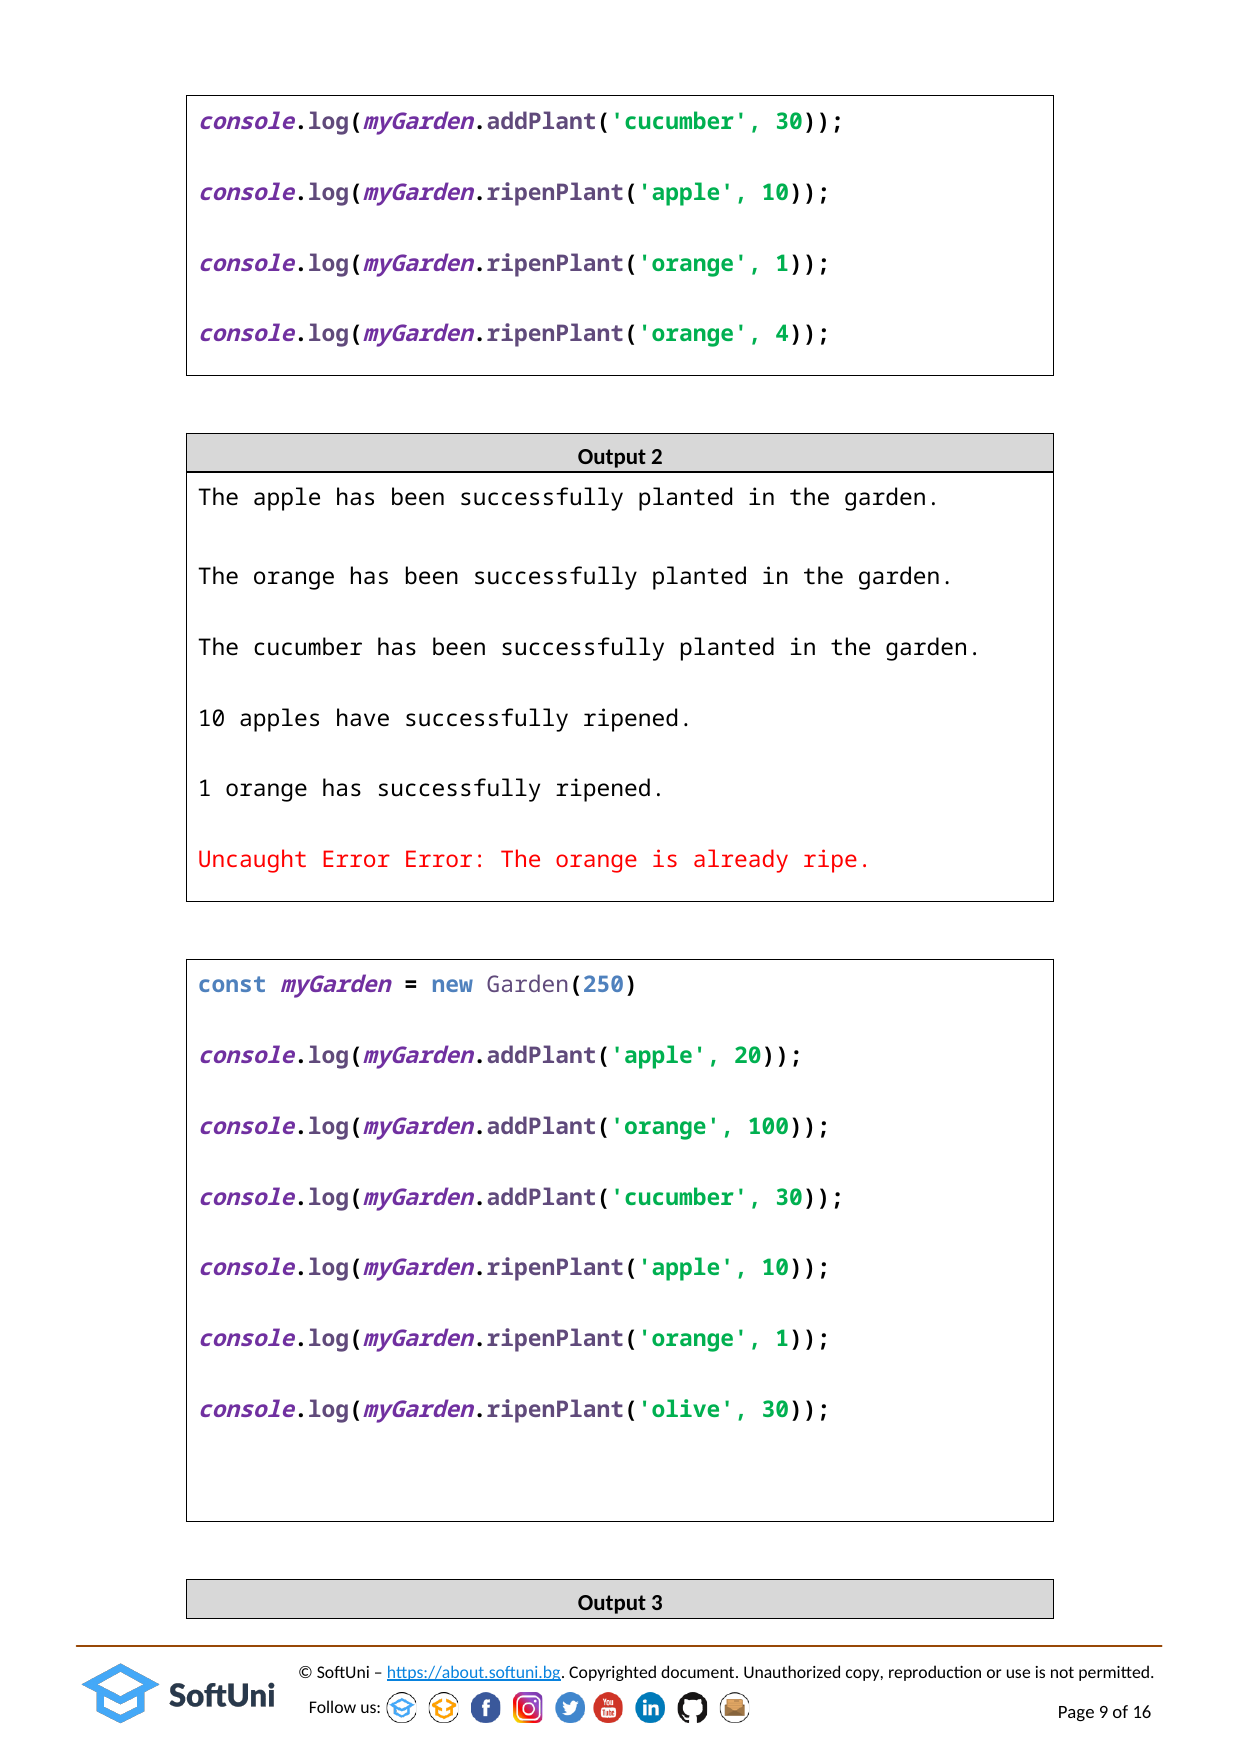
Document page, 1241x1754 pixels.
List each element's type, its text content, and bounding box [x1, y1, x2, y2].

table_header const myGarden = new Garden(250) console.log(myGarden.addPlant('apple', 20)); console.log(myGarden.addPlant('orange', 100)); console.log(myGarden.addPlant('cucumber', 30)); console.log(myGarden.ripenPlant('apple', 10)); console.log(myGarden.ripenPlant('orange', 1)); console.log(myGarden.ripenPlant('olive', 30)); [187, 960, 1053, 1521]
table_header Output 2 [187, 434, 1053, 471]
table_cell The apple has been successfully planted in the garden. The orange has been successfully planted in the garden. The cucumber has been successfully planted in the garden. 10 apples have successfully ripened. 1 orange has successfully ripened. Uncaught Error Error: The orange is already ripe. [187, 473, 1053, 901]
picture [649, 1705, 658, 1715]
picture [471, 1692, 501, 1723]
picture [386, 1692, 417, 1723]
picture [75, 1658, 281, 1729]
picture [513, 1692, 543, 1723]
picture [555, 1692, 585, 1723]
picture [656, 1692, 665, 1701]
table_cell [187, 96, 1053, 375]
picture [635, 1713, 643, 1723]
picture [677, 1692, 708, 1723]
picture [635, 1692, 645, 1702]
picture [719, 1692, 750, 1723]
picture [428, 1692, 459, 1723]
table_header Output 3 [187, 1580, 1053, 1618]
picture [657, 1715, 665, 1723]
picture [593, 1692, 623, 1723]
